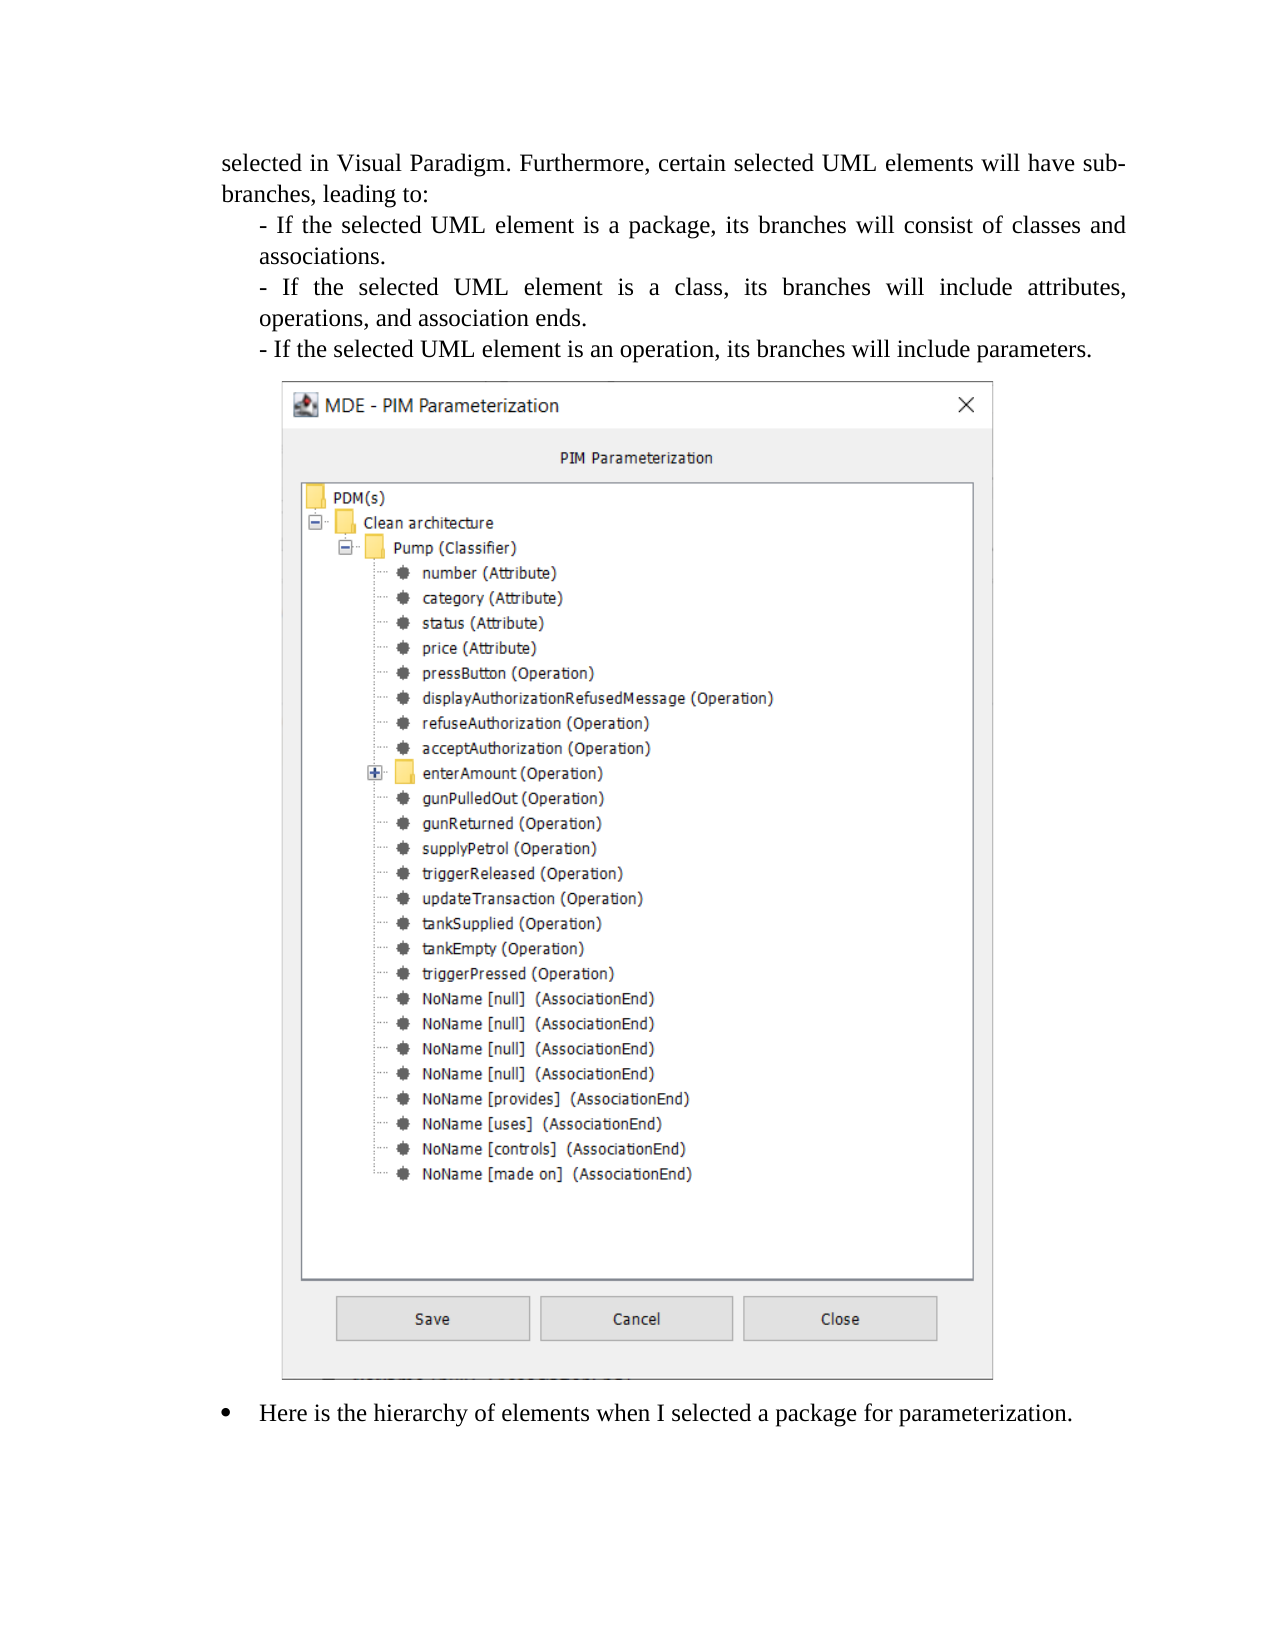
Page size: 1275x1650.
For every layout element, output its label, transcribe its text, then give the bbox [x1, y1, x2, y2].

picture [281, 381, 994, 1380]
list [184, 148, 1127, 207]
list Here is the hierarchy of elements when I selected a package for parameterization. [221, 1398, 1127, 1427]
list - If the selected UML element is an operation, its branches will include parameters. [259, 334, 1127, 363]
list - If the selected UML element is a package, its branches will consist of classes and associations. [259, 210, 1127, 269]
list - If the selected UML element is a class, its branches will include attributes, operations, and association ends. [259, 272, 1127, 332]
